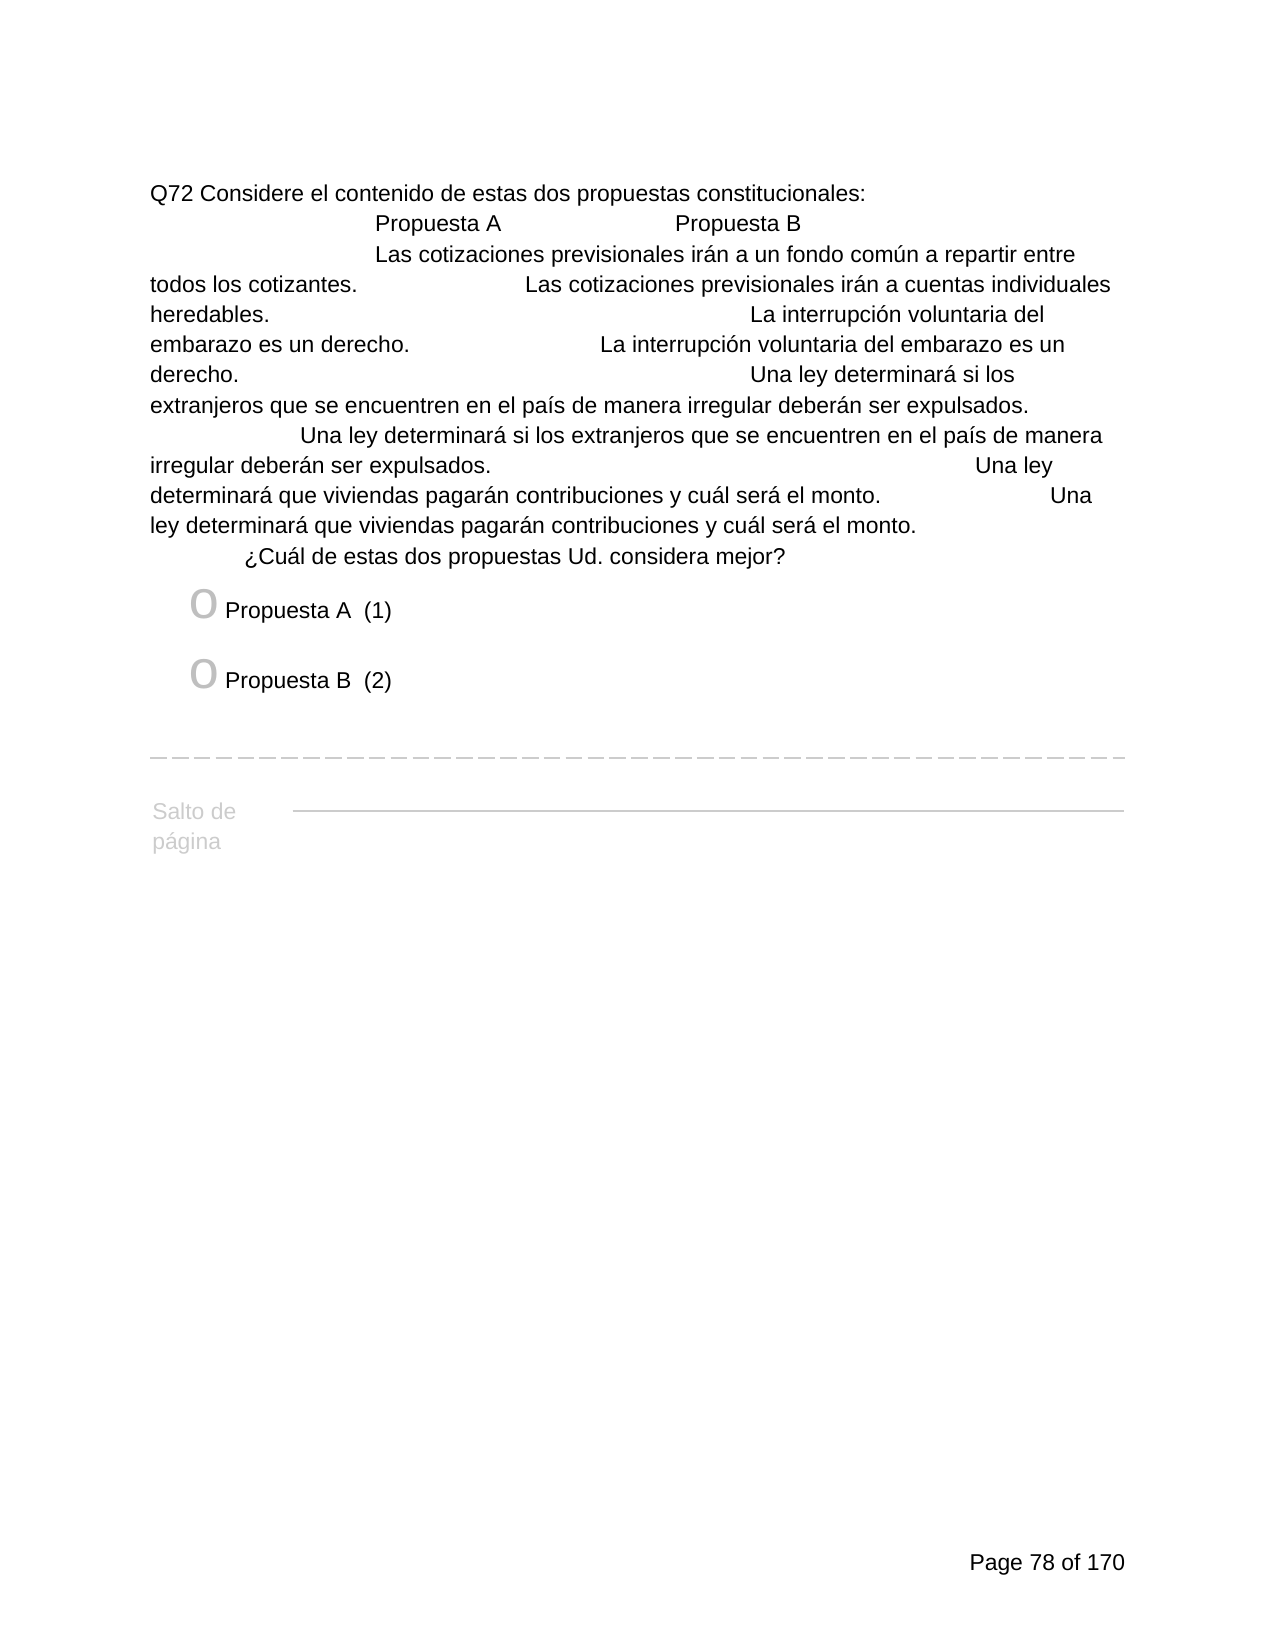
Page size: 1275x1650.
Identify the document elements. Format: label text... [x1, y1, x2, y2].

list Propuesta B (2) [187, 643, 1125, 705]
table_header Salto de página [151, 798, 292, 858]
list Propuesta A (1) [187, 573, 1125, 634]
text Q72 Considere el contenido de estas dos propuestas constitucionales: Propuesta A Propuesta B Las cotizaciones previsionales irán a un fondo común a repartir entre todos los cotizantes. Las cotizaciones previsionales irán a cuentas individuales heredables. La interrupción voluntaria del embarazo es un derecho. La interrupción voluntaria del embarazo es un derecho. Una ley determinará si los extranjeros que se encuentren en el país de manera irregular deberán ser expulsados. Una ley determinará si los extranjeros que se encuentren en el país de manera irregular deberán ser expulsados. Una ley determinará que viviendas pagarán contribuciones y cuál será el monto. Una ley determinará que viviendas pagarán contribuciones y cuál será el monto. ¿Cuál de estas dos propuestas Ud. considera mejor? [150, 180, 1125, 569]
table_header [292, 798, 1125, 858]
